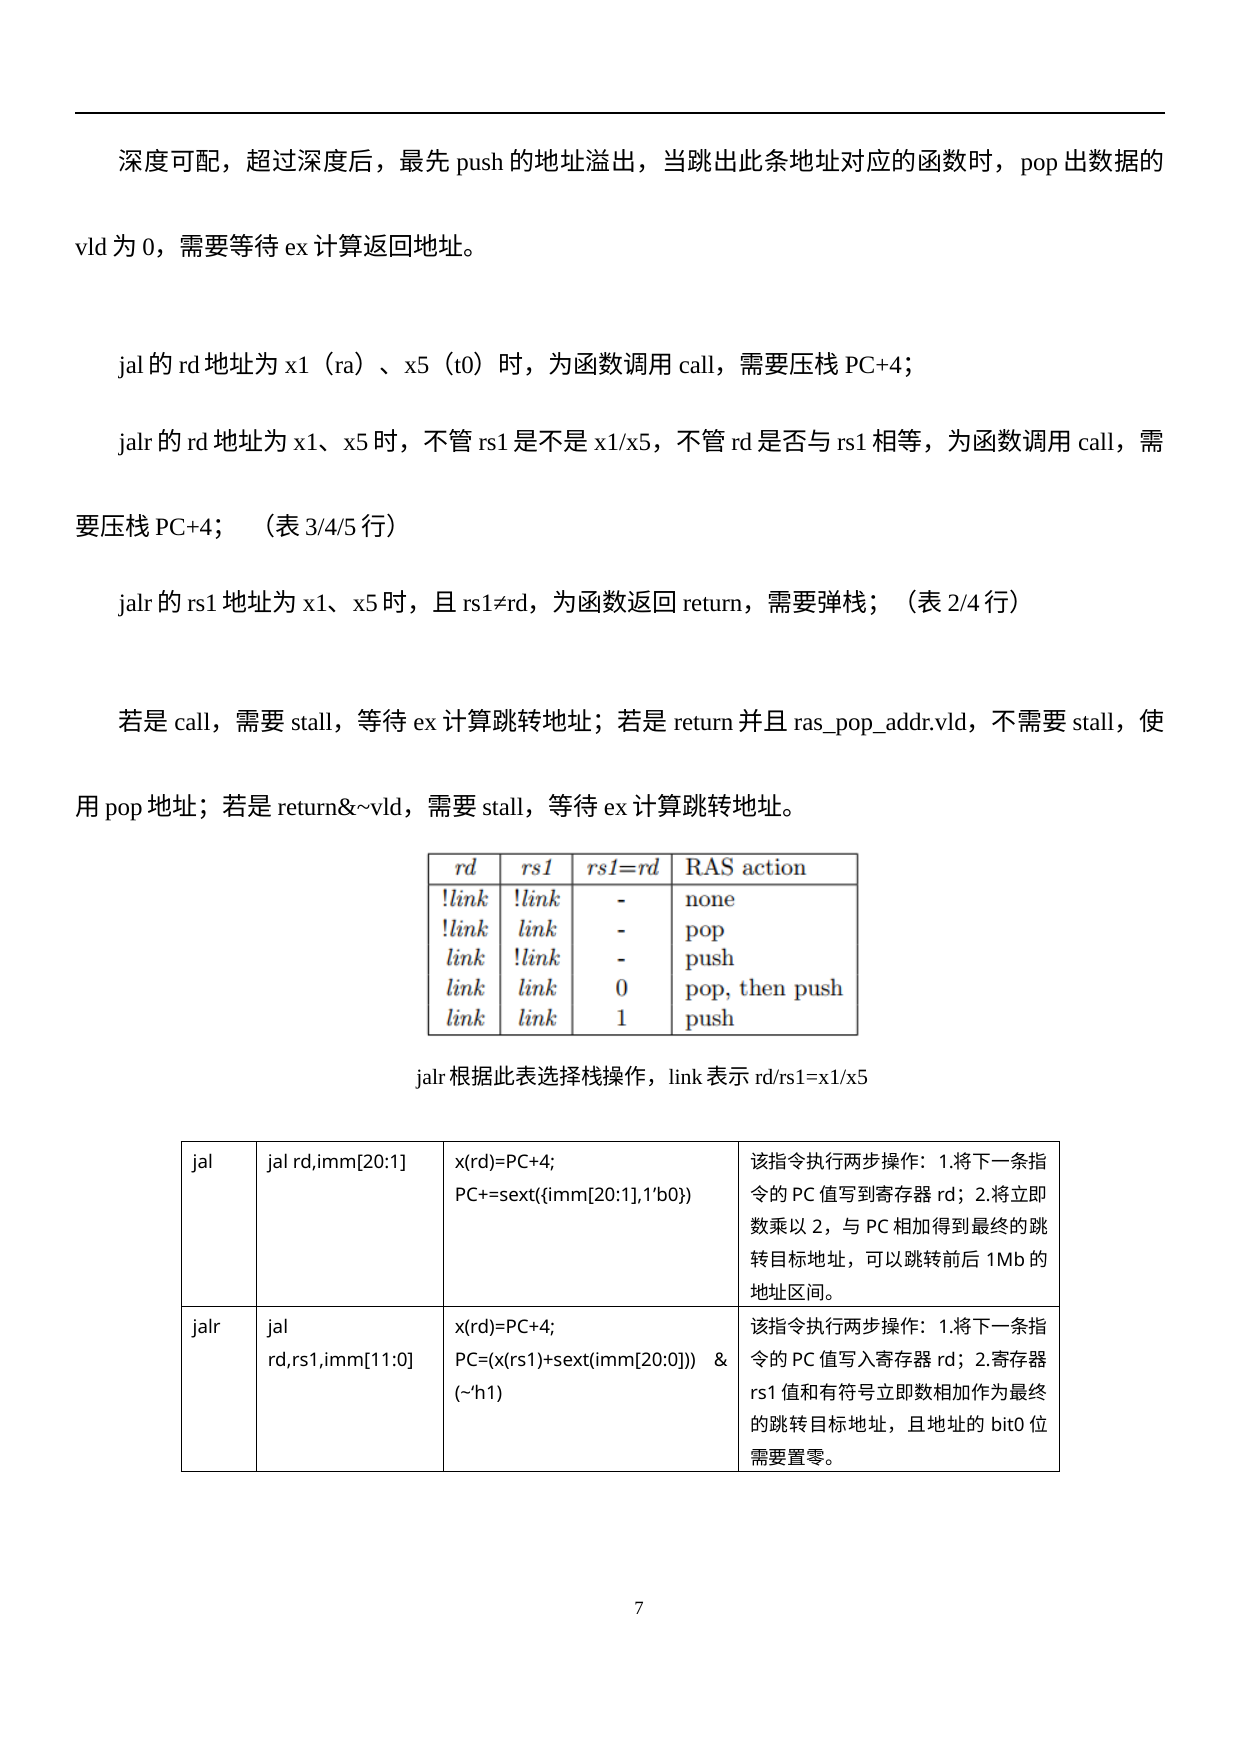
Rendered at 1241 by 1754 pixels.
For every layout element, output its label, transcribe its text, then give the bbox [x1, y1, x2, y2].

table_header jal rd,imm[20:1] [257, 1142, 443, 1306]
table_cell jal rd,rs1,imm[11:0] [257, 1307, 443, 1471]
table_cell 该指令执行两步操作：1.将下一条指令的PC值写入寄存器rd；2.寄存器rs1值和有符号立即数相加作为最终的跳转目标地址，且地址的bit0位需要置零。 [739, 1307, 1059, 1471]
picture [418, 847, 865, 1042]
text jal的rd地址为x1（ra）、x5（t0）时，为函数调用call，需要压栈PC+4； [75, 328, 1165, 396]
text 若是call，需要stall，等待ex计算跳转地址；若是return并且ras_pop_addr.vld，不需要stall，使用pop地址；若是return&~vld，需要stall，等待ex计算跳转地址。 [75, 685, 1165, 838]
table_header 该指令执行两步操作：1.将下一条指令的PC值写到寄存器rd；2.将立即数乘以2，与PC相加得到最终的跳转目标地址，可以跳转前后1Mb的地址区间。 [739, 1142, 1059, 1306]
text jalr的rd地址为x1、x5时，不管rs1是不是x1/x5，不管rd是否与rs1相等，为函数调用call，需要压栈PC+4； （表3/4/5行） [75, 405, 1165, 558]
table_header x(rd)=PC+4; PC+=sext({imm[20:1],1’b0}) [444, 1142, 738, 1306]
text 深度可配，超过深度后，最先push的地址溢出，当跳出此条地址对应的函数时，pop出数据的vld为0，需要等待ex计算返回地址。 [75, 125, 1165, 278]
text jalr的rs1地址为x1、x5时，且rs1≠rd，为函数返回return，需要弹栈；（表2/4行） [75, 567, 1165, 635]
table_cell jalr [182, 1307, 256, 1471]
table_header jal [182, 1142, 256, 1306]
table_cell x(rd)=PC+4; PC=(x(rs1)+sext(imm[20:0])) & (~‘h1) [444, 1307, 738, 1471]
text jalr根据此表选择栈操作，link表示rd/rs1=x1/x5 [75, 1058, 1165, 1092]
